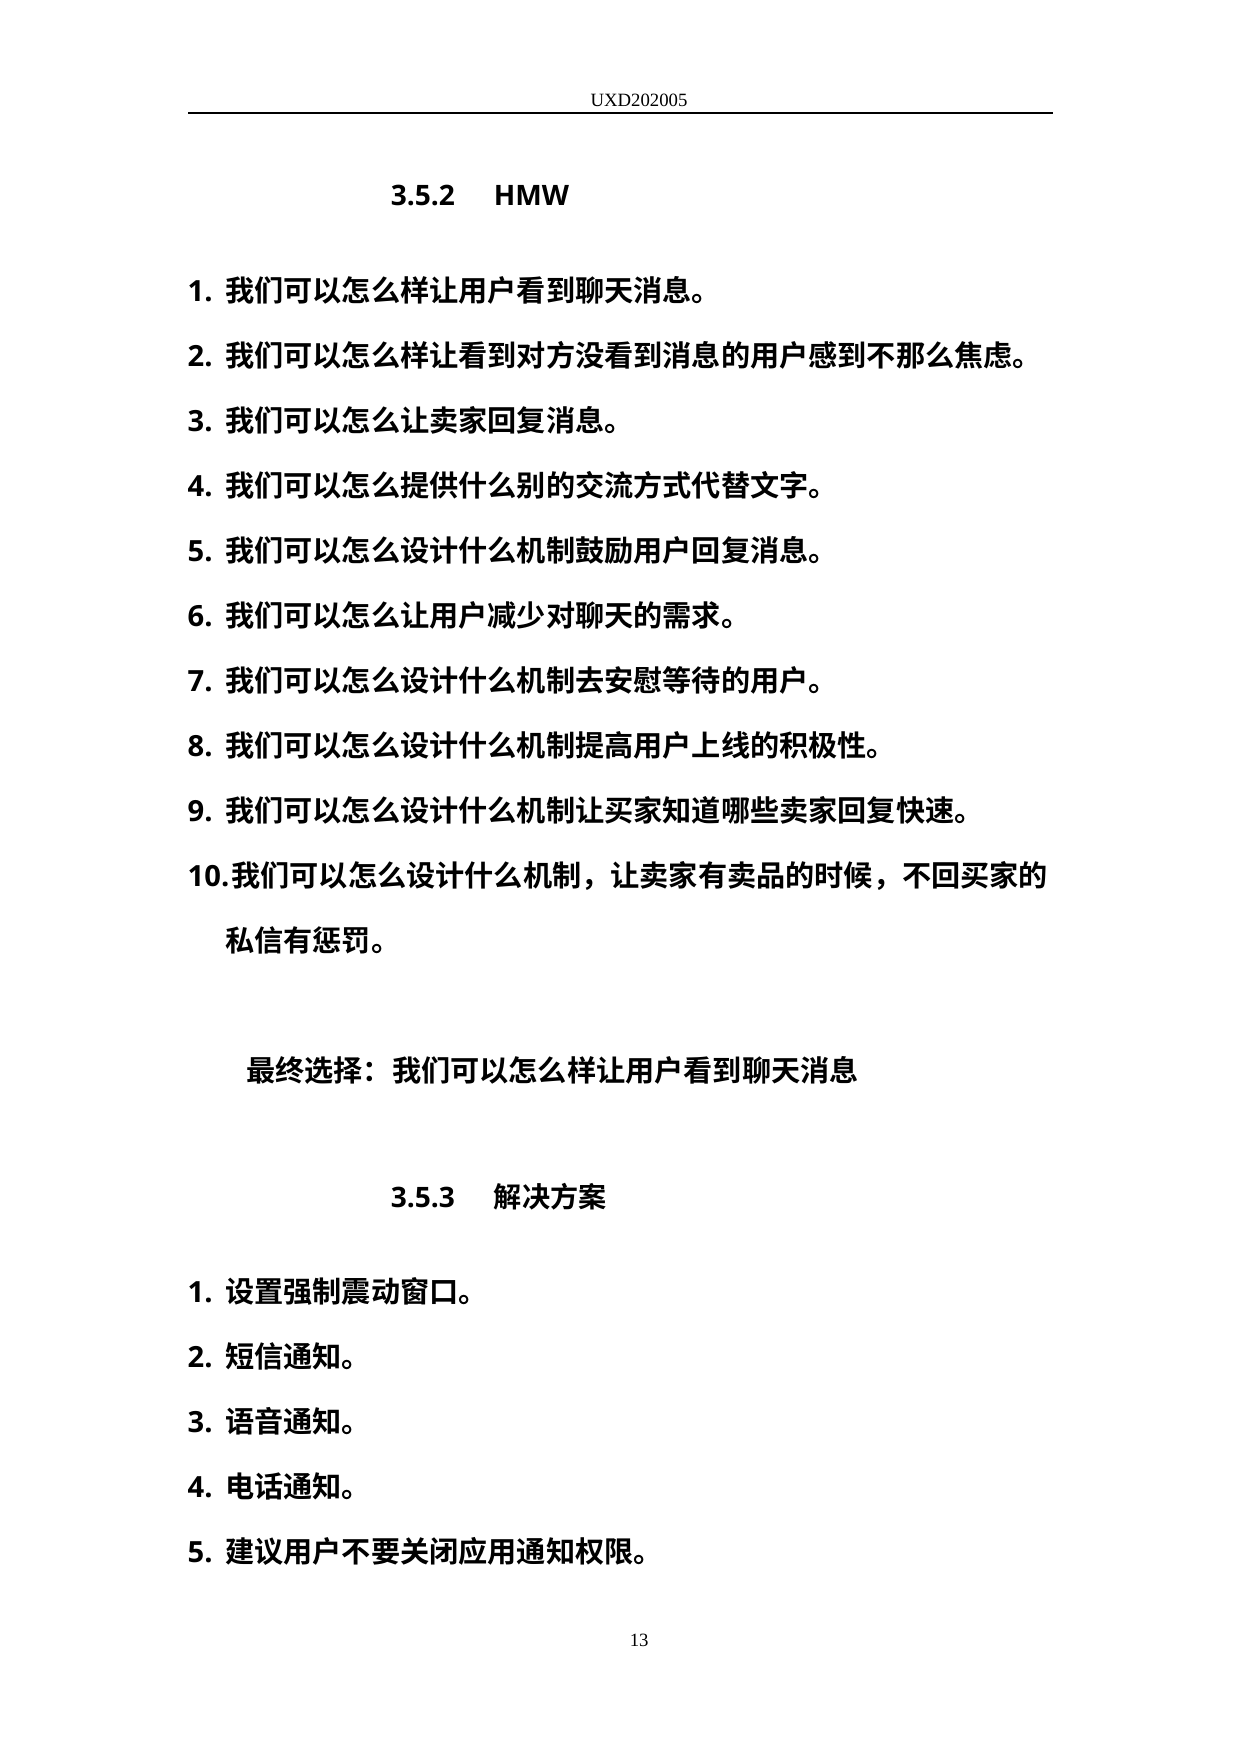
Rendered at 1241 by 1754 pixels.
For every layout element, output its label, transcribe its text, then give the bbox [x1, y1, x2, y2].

subtitle HMW [334, 162, 1053, 227]
list 电话通知。 [187, 1452, 1053, 1517]
text 最终选择：我们可以怎么样让用户看到聊天消息 [187, 1036, 1053, 1101]
list 建议用户不要关闭应用通知权限。 [187, 1517, 1053, 1582]
list 我们可以怎么设计什么机制，让卖家有卖品的时候，不回买家的私信有惩罚。 [187, 841, 1053, 971]
list 短信通知。 [187, 1322, 1053, 1387]
list 我们可以怎么设计什么机制提高用户上线的积极性。 [187, 711, 1053, 776]
subtitle 解决方案 [334, 1163, 1053, 1228]
list 我们可以怎么让卖家回复消息。 [187, 386, 1053, 451]
list 我们可以怎么设计什么机制鼓励用户回复消息。 [187, 516, 1053, 581]
list 我们可以怎么样让用户看到聊天消息。 [187, 256, 1053, 321]
list 我们可以怎么让用户减少对聊天的需求。 [187, 581, 1053, 646]
list 我们可以怎么设计什么机制让买家知道哪些卖家回复快速。 [187, 776, 1053, 841]
list 我们可以怎么提供什么别的交流方式代替文字。 [187, 451, 1053, 516]
list 语音通知。 [187, 1387, 1053, 1452]
list 我们可以怎么设计什么机制去安慰等待的用户。 [187, 646, 1053, 711]
list 设置强制震动窗口。 [187, 1257, 1053, 1322]
list 我们可以怎么样让看到对方没看到消息的用户感到不那么焦虑。 [187, 321, 1053, 386]
